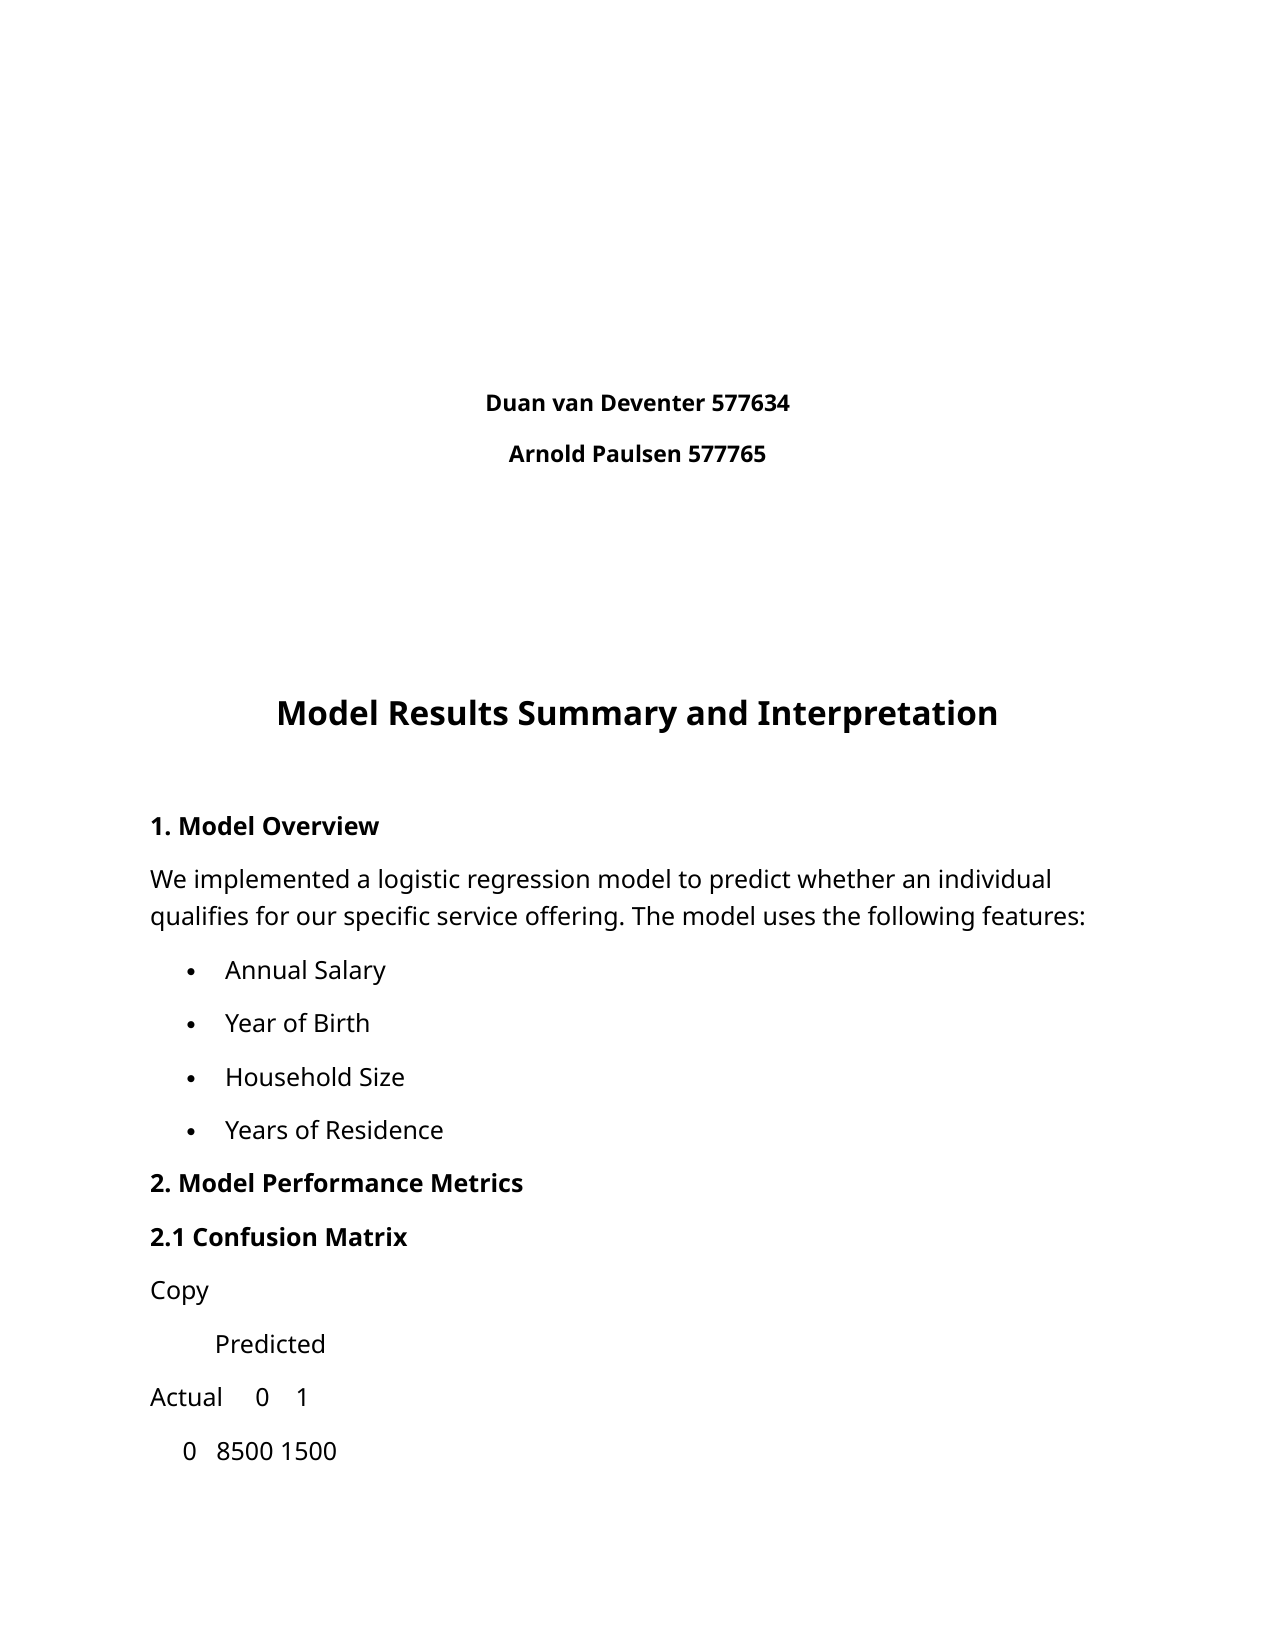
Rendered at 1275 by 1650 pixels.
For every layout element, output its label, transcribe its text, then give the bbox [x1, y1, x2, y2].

text Predicted [150, 1326, 1125, 1361]
list Annual Salary [187, 952, 1125, 986]
list Year of Birth [187, 1006, 1125, 1040]
text 2.1 Confusion Matrix [150, 1219, 1125, 1254]
text We implemented a logistic regression model to predict whether an individual qualifies for our specific service offering. The model uses the following features: [150, 862, 1125, 933]
list Years of Residence [187, 1113, 1125, 1147]
text 1. Model Overview [150, 809, 1125, 843]
text Model Results Summary and Interpretation [150, 690, 1125, 735]
text Copy [150, 1273, 1125, 1307]
text Duan van Deventer 577634 [150, 387, 1125, 418]
list Household Size [187, 1059, 1125, 1093]
text Actual 0 1 [150, 1380, 1125, 1414]
text 2. Model Performance Metrics [150, 1166, 1125, 1200]
text Arnold Paulsen 577765 [150, 438, 1125, 469]
text 0 8500 1500 [150, 1433, 1125, 1467]
